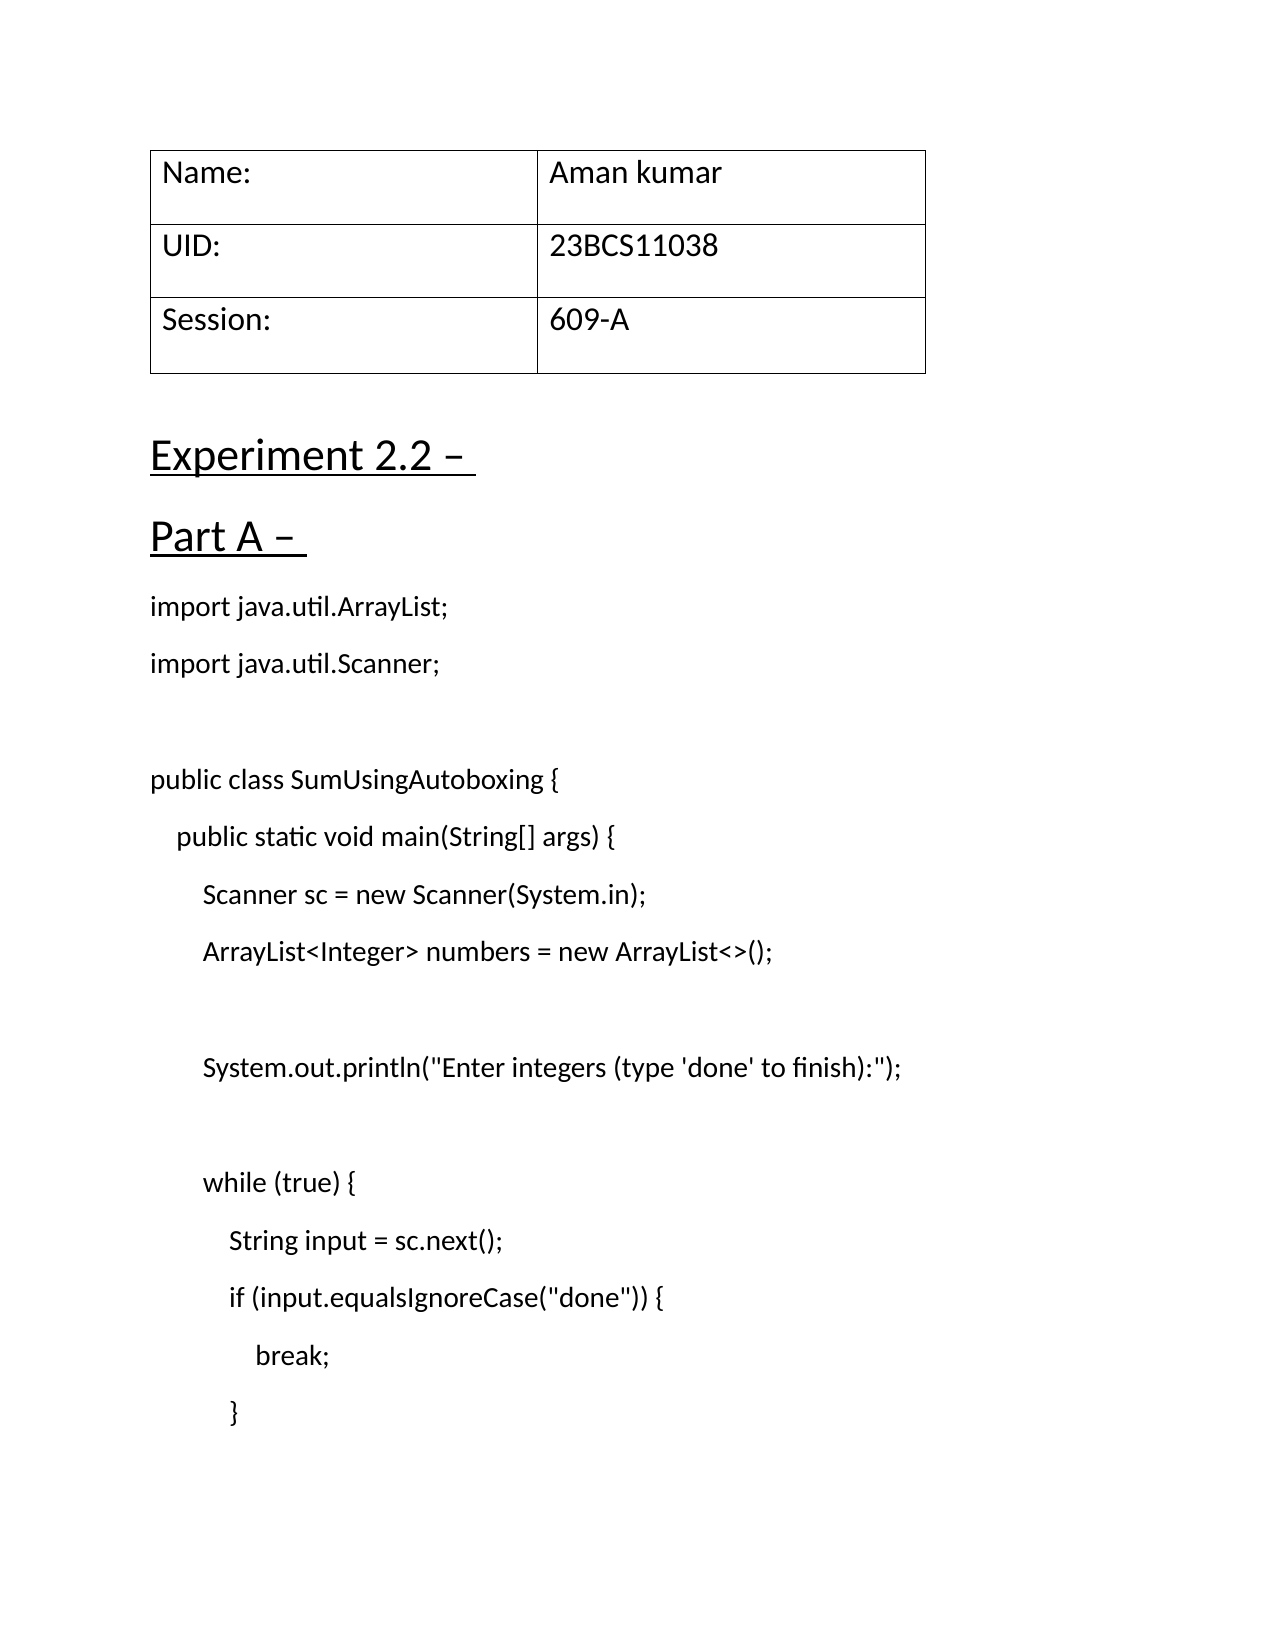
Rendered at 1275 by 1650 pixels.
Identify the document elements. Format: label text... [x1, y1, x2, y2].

table_cell 609-A [538, 298, 925, 373]
text public static void main(String[] args) { [150, 818, 1125, 854]
text String input = sc.next(); [150, 1222, 1125, 1257]
table_header Name: [151, 151, 537, 223]
text Experiment 2.2 – [150, 426, 1125, 482]
text Scanner sc = new Scanner(System.in); [150, 876, 1125, 912]
table_cell 23BCS11038 [538, 225, 925, 297]
text System.out.println("Enter integers (type 'done' to finish):"); [150, 1049, 1125, 1084]
text public class SumUsingAutoboxing { [150, 761, 1125, 796]
text Part A – [150, 507, 1125, 563]
text if (input.equalsIgnoreCase("done")) { [150, 1279, 1125, 1315]
table_cell UID: [151, 225, 537, 297]
text while (true) { [150, 1164, 1125, 1199]
text import java.util.Scanner; [150, 646, 1125, 681]
text ArrayList<Integer> numbers = new ArrayList<>(); [150, 933, 1125, 969]
table_cell Session: [151, 298, 537, 373]
table_header Aman kumar [538, 151, 925, 223]
text import java.util.ArrayList; [150, 588, 1125, 623]
text } [150, 1394, 1125, 1430]
text break; [150, 1337, 1125, 1372]
